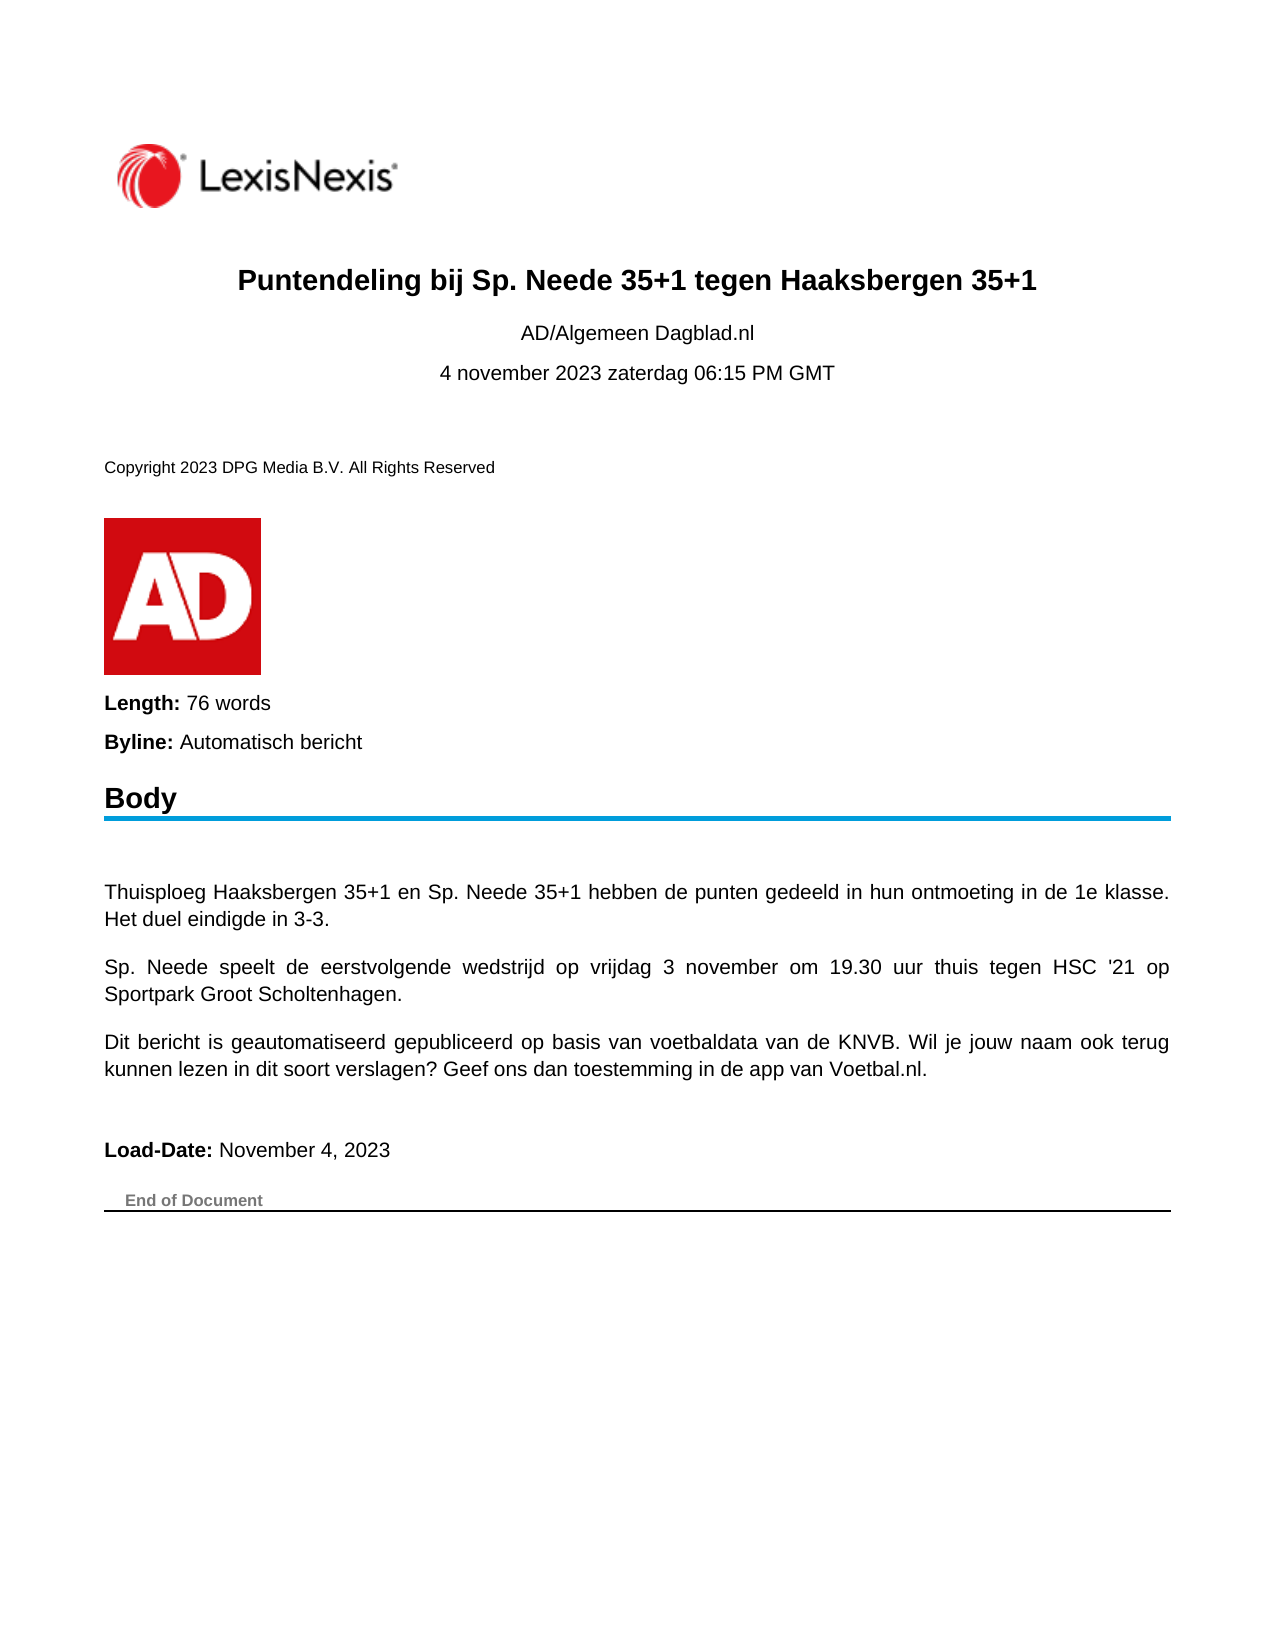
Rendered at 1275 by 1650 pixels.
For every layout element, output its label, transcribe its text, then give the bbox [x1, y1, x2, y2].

text Body [104, 779, 1171, 814]
text Byline: Automatisch bericht [104, 727, 1171, 754]
text Copyright 2023 DPG Media B.V. All Rights Reserved [104, 426, 1171, 477]
text AD/Algemeen Dagblad.nl [104, 318, 1171, 345]
text Length: 76 words [104, 687, 1171, 714]
text Dit bericht is geautomatiseerd gepubliceerd op basis van voetbaldata van de KNVB. Wil je jouw naam ook terug kunnen lezen in dit soort verslagen? Geef ons dan toestemming in de app van Voetbal.nl. [104, 1027, 1171, 1081]
text Load-Date: November 4, 2023 [104, 1106, 1171, 1162]
text End of Document [125, 1190, 1171, 1209]
text 4 november 2023 zaterdag 06:15 PM GMT [104, 357, 1171, 384]
picture [104, 518, 261, 675]
subtitle Puntendeling bij Sp. Neede 35+1 tegen Haaksbergen 35+1 [104, 261, 1171, 297]
text Thuisploeg Haaksbergen 35+1 en Sp. Neede 35+1 hebben de punten gedeeld in hun ontmoeting in de 1e klasse. Het duel eindigde in 3-3. [104, 877, 1171, 931]
text Sp. Neede speelt de eerstvolgende wedstrijd op vrijdag 3 november om 19.30 uur thuis tegen HSC '21 op Sportpark Groot Scholtenhagen. [104, 952, 1171, 1006]
picture [104, 144, 412, 208]
